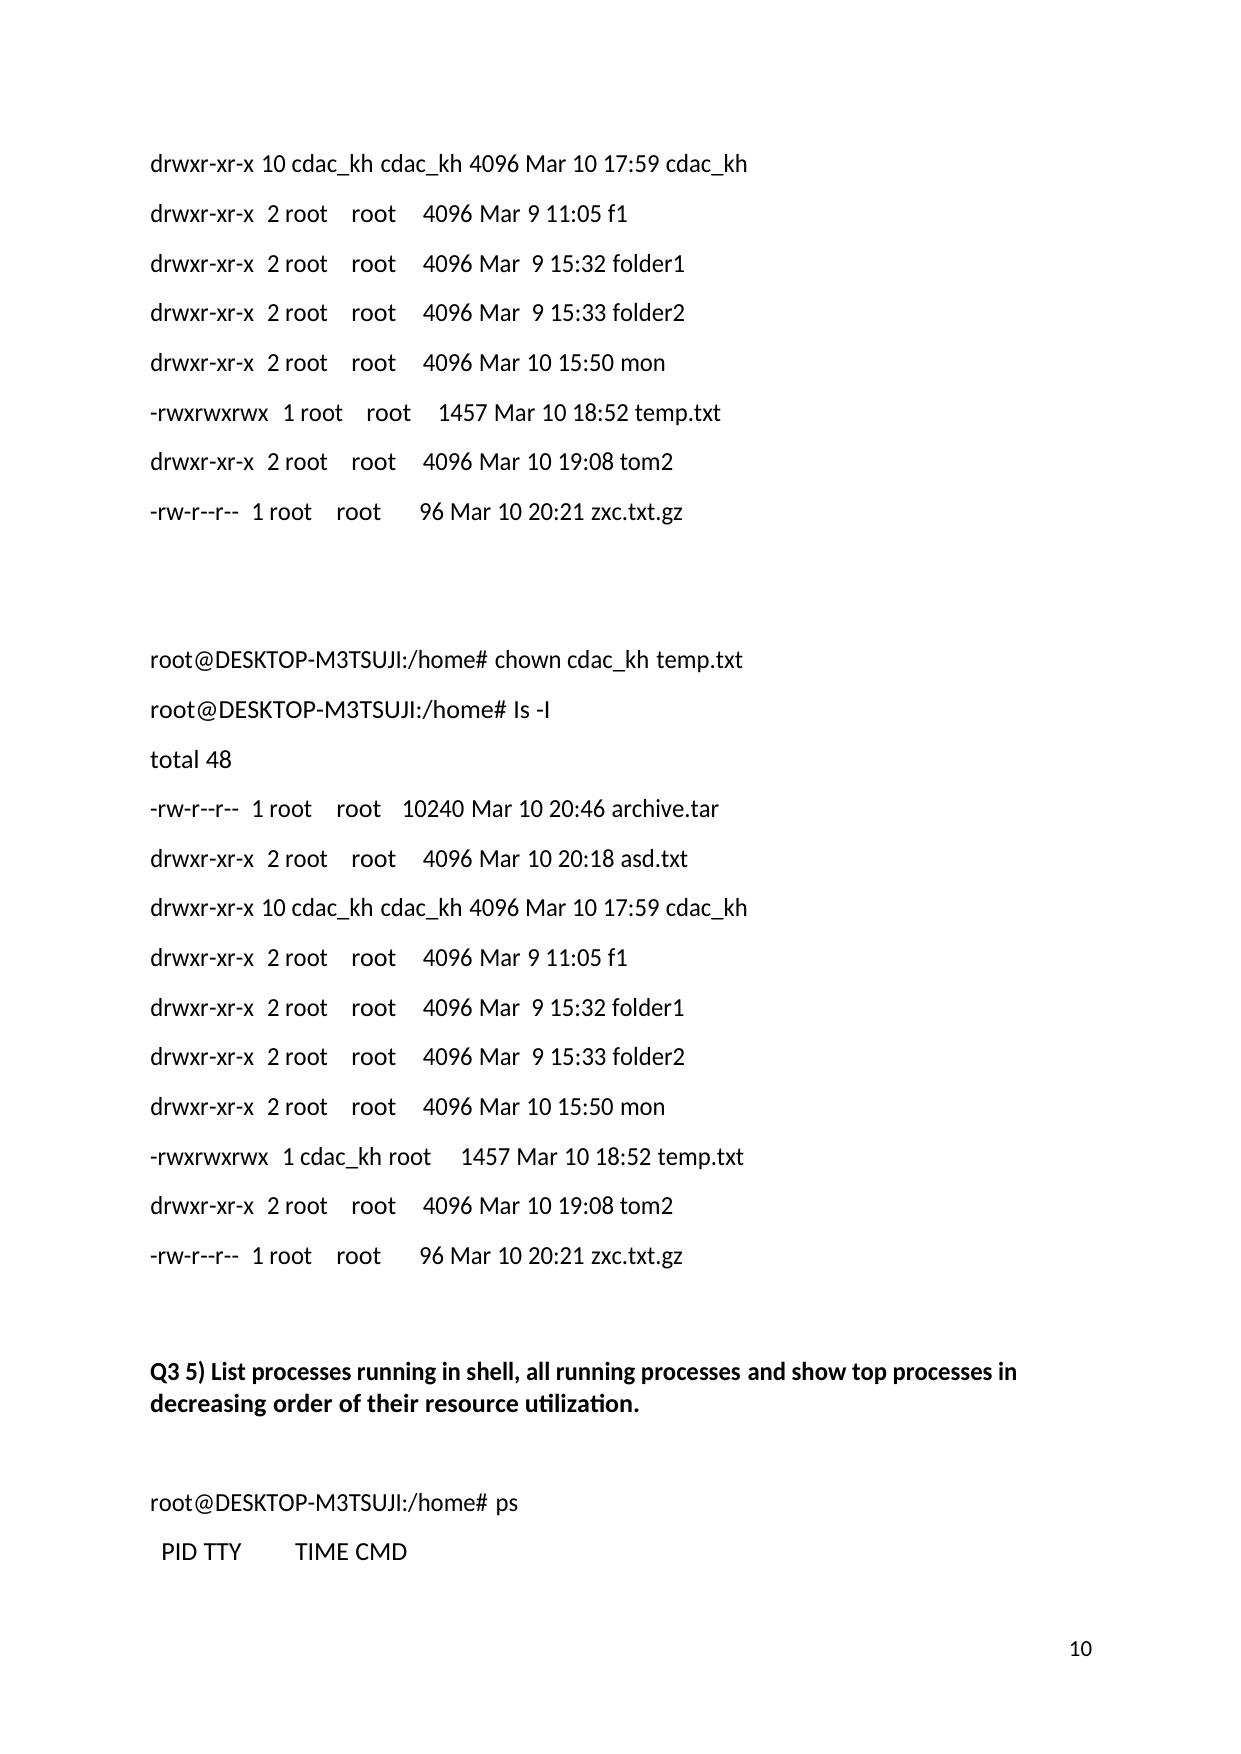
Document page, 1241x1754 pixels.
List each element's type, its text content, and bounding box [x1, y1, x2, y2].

text -rw-r--r-- 1 root root 96 Mar 10 20:21 zxc.txt.gz [150, 494, 1105, 526]
text drwxr-xr-x 2 root root 4096 Mar 10 15:50 mon [150, 346, 1105, 377]
text drwxr-xr-x 10 cdac_kh cdac_kh 4096 Mar 10 17:59 cdac_kh [150, 147, 1105, 179]
text -rw-r--r-- 1 root root 10240 Mar 10 20:46 archive.tar [150, 792, 1105, 824]
text drwxr-xr-x 2 root root 4096 Mar 10 19:08 tom2 [150, 1189, 1105, 1221]
text drwxr-xr-x 2 root root 4096 Mar 9 15:33 folder2 [150, 296, 1105, 328]
text drwxr-xr-x 10 cdac_kh cdac_kh 4096 Mar 10 17:59 cdac_kh [150, 891, 1105, 923]
text drwxr-xr-x 2 root root 4096 Mar 10 15:50 mon [150, 1090, 1105, 1122]
text drwxr-xr-x 2 root root 4096 Mar 9 11:05 f1 [150, 941, 1105, 973]
text drwxr-xr-x 2 root root 4096 Mar 9 15:32 folder1 [150, 991, 1105, 1023]
text drwxr-xr-x 2 root root 4096 Mar 9 15:33 folder2 [150, 1040, 1105, 1072]
text -rw-r--r-- 1 root root 96 Mar 10 20:21 zxc.txt.gz [150, 1239, 1105, 1271]
text total 48 [150, 743, 1105, 775]
text -rwxrwxrwx 1 cdac_kh root 1457 Mar 10 18:52 temp.txt [150, 1140, 1105, 1171]
subtitle Q3 5) List processes running in shell, all running processes and show top processes in decreasing order of their resource utilization. [150, 1355, 1105, 1419]
text root@DESKTOP-M3TSUJI:/home# chown cdac_kh temp.txt root@DESKTOP-M3TSUJI:/home# Is -I [150, 644, 752, 725]
text drwxr-xr-x 2 root root 4096 Mar 10 19:08 tom2 [150, 445, 1105, 476]
text drwxr-xr-x 2 root root 4096 Mar 9 15:32 folder1 [150, 247, 1105, 278]
text -rwxrwxrwx 1 root root 1457 Mar 10 18:52 temp.txt [150, 396, 1105, 427]
text root@DESKTOP-M3TSUJI:/home# ps PID TTY TIME CMD [150, 1487, 527, 1567]
text drwxr-xr-x 2 root root 4096 Mar 9 11:05 f1 [150, 197, 1105, 228]
text drwxr-xr-x 2 root root 4096 Mar 10 20:18 asd.txt [150, 842, 1105, 874]
